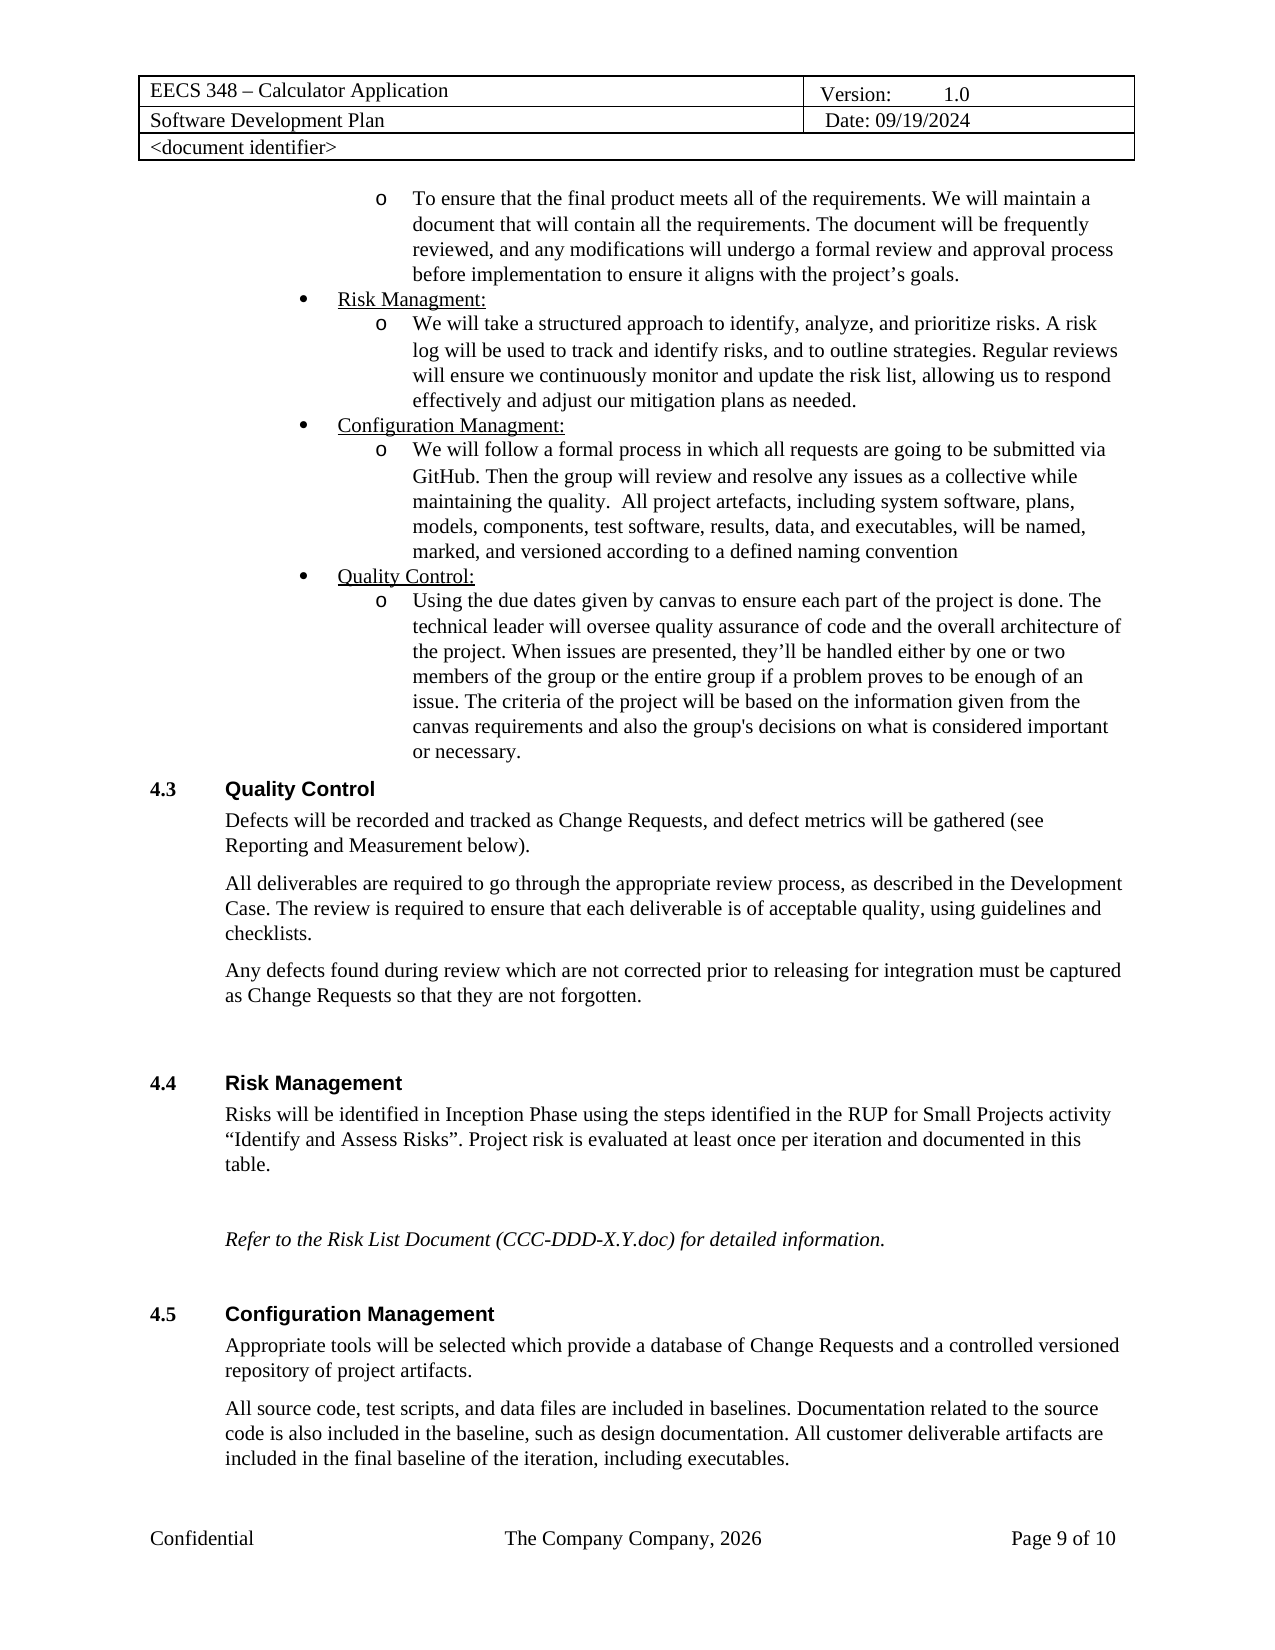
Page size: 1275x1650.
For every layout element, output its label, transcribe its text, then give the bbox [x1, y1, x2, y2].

text Appropriate tools will be selected which provide a database of Change Requests and a controlled versioned repository of project artifacts. [225, 1332, 1125, 1382]
subtitle Configuration Management [150, 1301, 1125, 1326]
list We will take a structured approach to identify, analyze, and prioritize risks. A risk log will be used to track and identify risks, and to outline strategies. Regular reviews will ensure we continuously monitor and update the risk list, allowing us to respond effectively and adjust our mitigation plans as needed. [375, 311, 1125, 412]
text Risks will be identified in Inception Phase using the steps identified in the RUP for Small Projects activity “Identify and Assess Risks”. Project risk is evaluated at least once per iteration and documented in this table. [225, 1101, 1125, 1176]
subtitle Quality Control [150, 776, 1125, 801]
text Any defects found during review which are not corrected prior to releasing for integration must be captured as Change Requests so that they are not forgotten. [225, 957, 1125, 1007]
text All source code, test scripts, and data files are included in baselines. Documentation related to the source code is also included in the baseline, such as design documentation. All customer deliverable artifacts are included in the final baseline of the iteration, including executables. [225, 1394, 1125, 1469]
subtitle Risk Management [150, 1069, 1125, 1094]
list We will follow a formal process in which all requests are going to be submitted via GitHub. Then the group will review and resolve any issues as a collective while maintaining the quality. All project artefacts, including system software, plans, models, components, test software, results, data, and executables, will be named, marked, and versioned according to a defined naming convention [375, 437, 1125, 563]
text All deliverables are required to go through the appropriate review process, as described in the Development Case. The review is required to ensure that each deliverable is of acceptable quality, using guidelines and checklists. [225, 869, 1125, 944]
list To ensure that the final product meets all of the requirements. We will maintain a document that will contain all the requirements. The document will be frequently reviewed, and any modifications will undergo a formal review and approval process before implementation to ensure it aligns with the project’s goals. [375, 185, 1125, 286]
list Quality Control: [300, 563, 1125, 588]
list Risk Managment: [300, 286, 1125, 311]
list Using the due dates given by canvas to ensure each part of the project is done. The technical leader will oversee quality assurance of code and the overall architecture of the project. When issues are presented, they’ll be handled either by one or two members of the group or the entire group if a problem proves to be enough of an issue. The criteria of the project will be based on the information given from the canvas requirements and also the group's decisions on what is considered important or necessary. [375, 588, 1125, 763]
list Configuration Managment: [300, 412, 1125, 437]
text Refer to the Risk List Document (CCC-DDD-X.Y.doc) for detailed information. [225, 1226, 1125, 1251]
text Defects will be recorded and tracked as Change Requests, and defect metrics will be gathered (see Reporting and Measurement below). [225, 807, 1125, 857]
